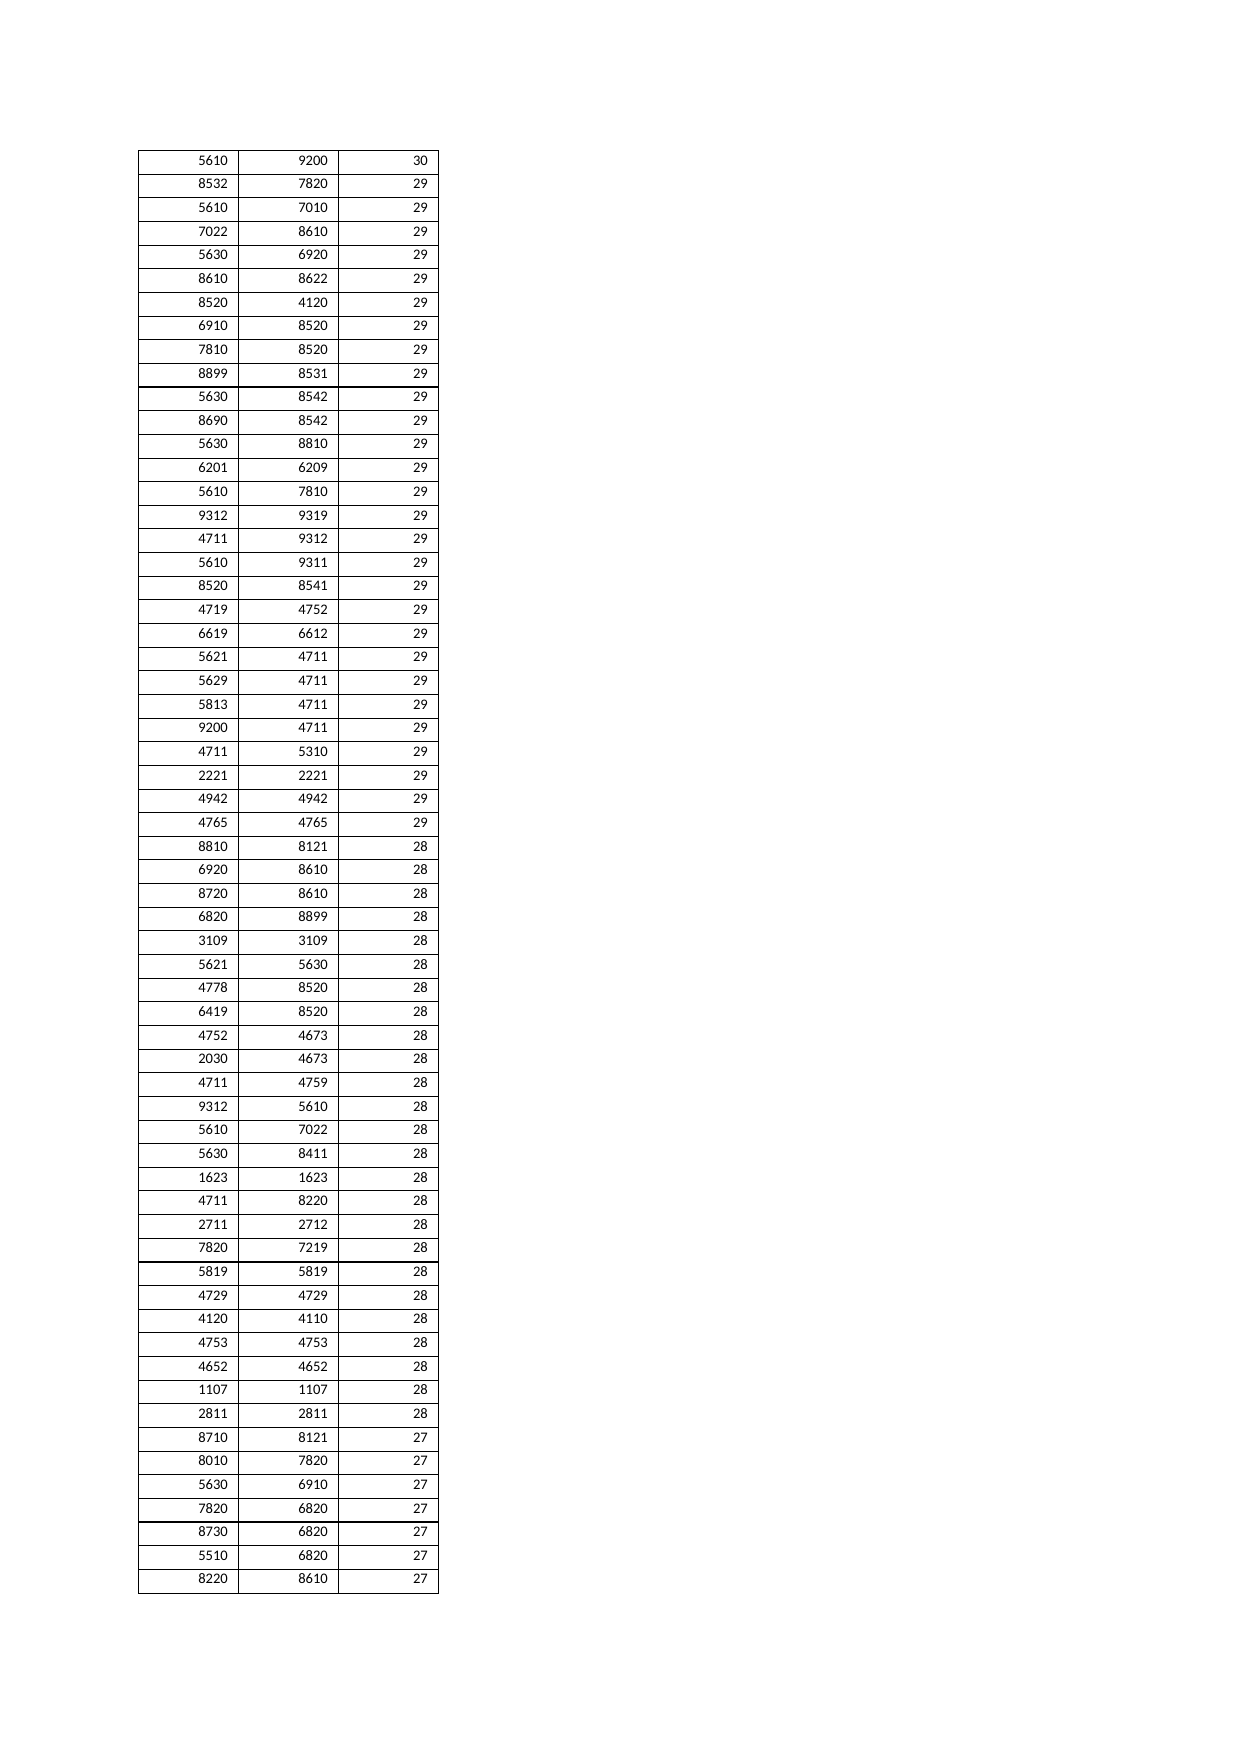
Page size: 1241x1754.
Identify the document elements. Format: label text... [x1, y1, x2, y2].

table_cell 6619 [139, 624, 238, 647]
table_cell 2811 [139, 1404, 238, 1427]
table_cell 8520 [139, 577, 238, 599]
table_cell 8531 [239, 364, 338, 386]
table_cell 29 [339, 293, 438, 316]
table_cell 4752 [239, 600, 338, 623]
table_cell 8690 [139, 411, 238, 434]
table_cell 28 [339, 1263, 438, 1285]
table_cell 2221 [239, 766, 338, 788]
table_cell 27 [339, 1499, 438, 1521]
table_cell 27 [339, 1428, 438, 1451]
table_cell 7820 [239, 175, 338, 197]
table_cell 4673 [239, 1050, 338, 1072]
table_cell 2811 [239, 1404, 338, 1427]
table_cell 29 [339, 246, 438, 268]
table_cell 8520 [139, 293, 238, 316]
table_cell 4765 [239, 813, 338, 836]
table_cell 28 [339, 1286, 438, 1309]
table_cell 29 [339, 695, 438, 717]
table_cell 4729 [139, 1286, 238, 1309]
table_cell 5610 [239, 1097, 338, 1119]
table_cell 6201 [139, 459, 238, 481]
table_cell 7022 [139, 222, 238, 244]
table_cell 9319 [239, 506, 338, 528]
table_cell 30 [339, 151, 438, 174]
table_cell 8520 [239, 979, 338, 1001]
table_cell 27 [339, 1546, 438, 1569]
table_cell 8710 [139, 1428, 238, 1451]
table_cell 28 [339, 1026, 438, 1048]
table_cell 1623 [239, 1168, 338, 1190]
table_cell 29 [339, 364, 438, 386]
table_cell 28 [339, 955, 438, 978]
table_cell 28 [339, 1002, 438, 1025]
table_cell 4759 [239, 1073, 338, 1096]
table_cell 28 [339, 979, 438, 1001]
table_cell 29 [339, 388, 438, 410]
table_cell 9200 [139, 719, 238, 741]
table_cell 29 [339, 506, 438, 528]
table_cell 28 [339, 1144, 438, 1167]
table_cell 5310 [239, 742, 338, 765]
table_cell 2030 [139, 1050, 238, 1072]
table_cell 5630 [139, 388, 238, 410]
table_cell 8542 [239, 388, 338, 410]
table_cell 28 [339, 1381, 438, 1403]
table_cell 8610 [139, 269, 238, 292]
table_cell 8899 [139, 364, 238, 386]
table_cell 4673 [239, 1026, 338, 1048]
table_cell 6209 [239, 459, 338, 481]
table_cell 8622 [239, 269, 338, 292]
table_cell 5813 [139, 695, 238, 717]
table_cell 5630 [139, 1144, 238, 1167]
table_cell 4765 [139, 813, 238, 836]
table_cell 28 [339, 1239, 438, 1261]
table_cell 6820 [139, 908, 238, 930]
table_cell 29 [339, 553, 438, 576]
table_cell 5610 [139, 151, 238, 174]
table_cell 5610 [139, 198, 238, 221]
table_cell 5621 [139, 955, 238, 978]
table_cell 8610 [239, 222, 338, 244]
table_cell 5630 [139, 246, 238, 268]
table_cell 29 [339, 719, 438, 741]
table_cell 5630 [139, 435, 238, 457]
table_cell 7022 [239, 1121, 338, 1143]
table_cell 4711 [139, 742, 238, 765]
table_cell 8520 [239, 1002, 338, 1025]
table_cell 4942 [239, 790, 338, 812]
table_cell 28 [339, 1050, 438, 1072]
table_cell 28 [339, 931, 438, 954]
table_cell 8532 [139, 175, 238, 197]
table_cell 28 [339, 1191, 438, 1214]
table_cell 5610 [139, 553, 238, 576]
table_cell 29 [339, 790, 438, 812]
table_cell 2711 [139, 1215, 238, 1238]
table_cell 9312 [139, 1097, 238, 1119]
table_cell 6820 [239, 1546, 338, 1569]
table_cell 4711 [239, 719, 338, 741]
table_cell 6910 [139, 317, 238, 339]
table_cell 8730 [139, 1523, 238, 1545]
table_cell 6820 [239, 1523, 338, 1545]
table_cell 4778 [139, 979, 238, 1001]
table_cell 8899 [239, 908, 338, 930]
table_cell 27 [339, 1523, 438, 1545]
table_cell 8520 [239, 340, 338, 363]
table_cell 7810 [139, 340, 238, 363]
table_cell 5621 [139, 648, 238, 670]
table_cell 2712 [239, 1215, 338, 1238]
table_cell 6920 [239, 246, 338, 268]
table_cell 5630 [139, 1475, 238, 1498]
table_cell 4711 [239, 648, 338, 670]
table_cell 28 [339, 1310, 438, 1332]
table_cell 28 [339, 860, 438, 883]
table_cell 8121 [239, 1428, 338, 1451]
table_cell 8610 [239, 860, 338, 883]
table_cell 4120 [139, 1310, 238, 1332]
table_cell 29 [339, 269, 438, 292]
table_cell 29 [339, 411, 438, 434]
table_cell 29 [339, 222, 438, 244]
table_cell 8810 [239, 435, 338, 457]
table_cell 28 [339, 908, 438, 930]
table_cell 29 [339, 624, 438, 647]
table_cell 8010 [139, 1452, 238, 1474]
table_cell 4752 [139, 1026, 238, 1048]
table_cell 8720 [139, 884, 238, 907]
table_cell 5610 [139, 1121, 238, 1143]
table_cell 6910 [239, 1475, 338, 1498]
table_cell 8610 [239, 884, 338, 907]
table_cell 8411 [239, 1144, 338, 1167]
table_cell 28 [339, 1121, 438, 1143]
table_cell 29 [339, 742, 438, 765]
table_cell 29 [339, 577, 438, 599]
table_cell 28 [339, 1333, 438, 1356]
table_cell 8610 [239, 1570, 338, 1592]
table_cell 2221 [139, 766, 238, 788]
table_cell 5629 [139, 671, 238, 694]
table_cell 4110 [239, 1310, 338, 1332]
table_cell 8810 [139, 837, 238, 859]
table_cell 8220 [139, 1570, 238, 1592]
table_cell 4719 [139, 600, 238, 623]
table_cell 5819 [239, 1263, 338, 1285]
table_cell 27 [339, 1475, 438, 1498]
table_cell 4942 [139, 790, 238, 812]
table_cell 4711 [139, 1191, 238, 1214]
table_cell 4711 [239, 671, 338, 694]
table_cell 3109 [239, 931, 338, 954]
table_cell 28 [339, 1168, 438, 1190]
table_cell 29 [339, 340, 438, 363]
table_cell 29 [339, 671, 438, 694]
table_cell 29 [339, 459, 438, 481]
table_cell 7820 [139, 1239, 238, 1261]
table_cell 9312 [239, 529, 338, 552]
table_cell 29 [339, 766, 438, 788]
table_cell 28 [339, 884, 438, 907]
table_cell 28 [339, 1073, 438, 1096]
table_cell 6612 [239, 624, 338, 647]
table_cell 4711 [239, 695, 338, 717]
table_cell 29 [339, 317, 438, 339]
table_cell 29 [339, 175, 438, 197]
table_cell 6820 [239, 1499, 338, 1521]
table_cell 8542 [239, 411, 338, 434]
table_cell 1107 [139, 1381, 238, 1403]
table_cell 4729 [239, 1286, 338, 1309]
table_cell 4711 [139, 1073, 238, 1096]
table_cell 1623 [139, 1168, 238, 1190]
table_cell 9200 [239, 151, 338, 174]
table_cell 5819 [139, 1263, 238, 1285]
table_cell 8220 [239, 1191, 338, 1214]
table_cell 8520 [239, 317, 338, 339]
table_cell 3109 [139, 931, 238, 954]
table_cell 29 [339, 529, 438, 552]
table_cell 29 [339, 648, 438, 670]
table_cell 4753 [239, 1333, 338, 1356]
table_cell 6419 [139, 1002, 238, 1025]
table_cell 29 [339, 435, 438, 457]
table_cell 7010 [239, 198, 338, 221]
table_cell 4652 [139, 1357, 238, 1379]
table_cell 7810 [239, 482, 338, 505]
table_cell 28 [339, 1215, 438, 1238]
table_cell 4652 [239, 1357, 338, 1379]
table_cell 4120 [239, 293, 338, 316]
table_cell 4753 [139, 1333, 238, 1356]
table_cell 28 [339, 1404, 438, 1427]
table_cell 7219 [239, 1239, 338, 1261]
table_cell 5510 [139, 1546, 238, 1569]
table_cell 7820 [239, 1452, 338, 1474]
table_cell 29 [339, 482, 438, 505]
table_cell 29 [339, 198, 438, 221]
table_cell 8121 [239, 837, 338, 859]
table_cell 9311 [239, 553, 338, 576]
table_cell 4711 [139, 529, 238, 552]
table_cell 27 [339, 1570, 438, 1592]
table_cell 7820 [139, 1499, 238, 1521]
table_cell 5630 [239, 955, 338, 978]
table_cell 1107 [239, 1381, 338, 1403]
table_cell 27 [339, 1452, 438, 1474]
table_cell 29 [339, 600, 438, 623]
table_cell 9312 [139, 506, 238, 528]
table_cell 29 [339, 813, 438, 836]
table_cell 28 [339, 837, 438, 859]
table_cell 6920 [139, 860, 238, 883]
table_cell 5610 [139, 482, 238, 505]
table_cell 8541 [239, 577, 338, 599]
table_cell 28 [339, 1357, 438, 1379]
table_cell 28 [339, 1097, 438, 1119]
